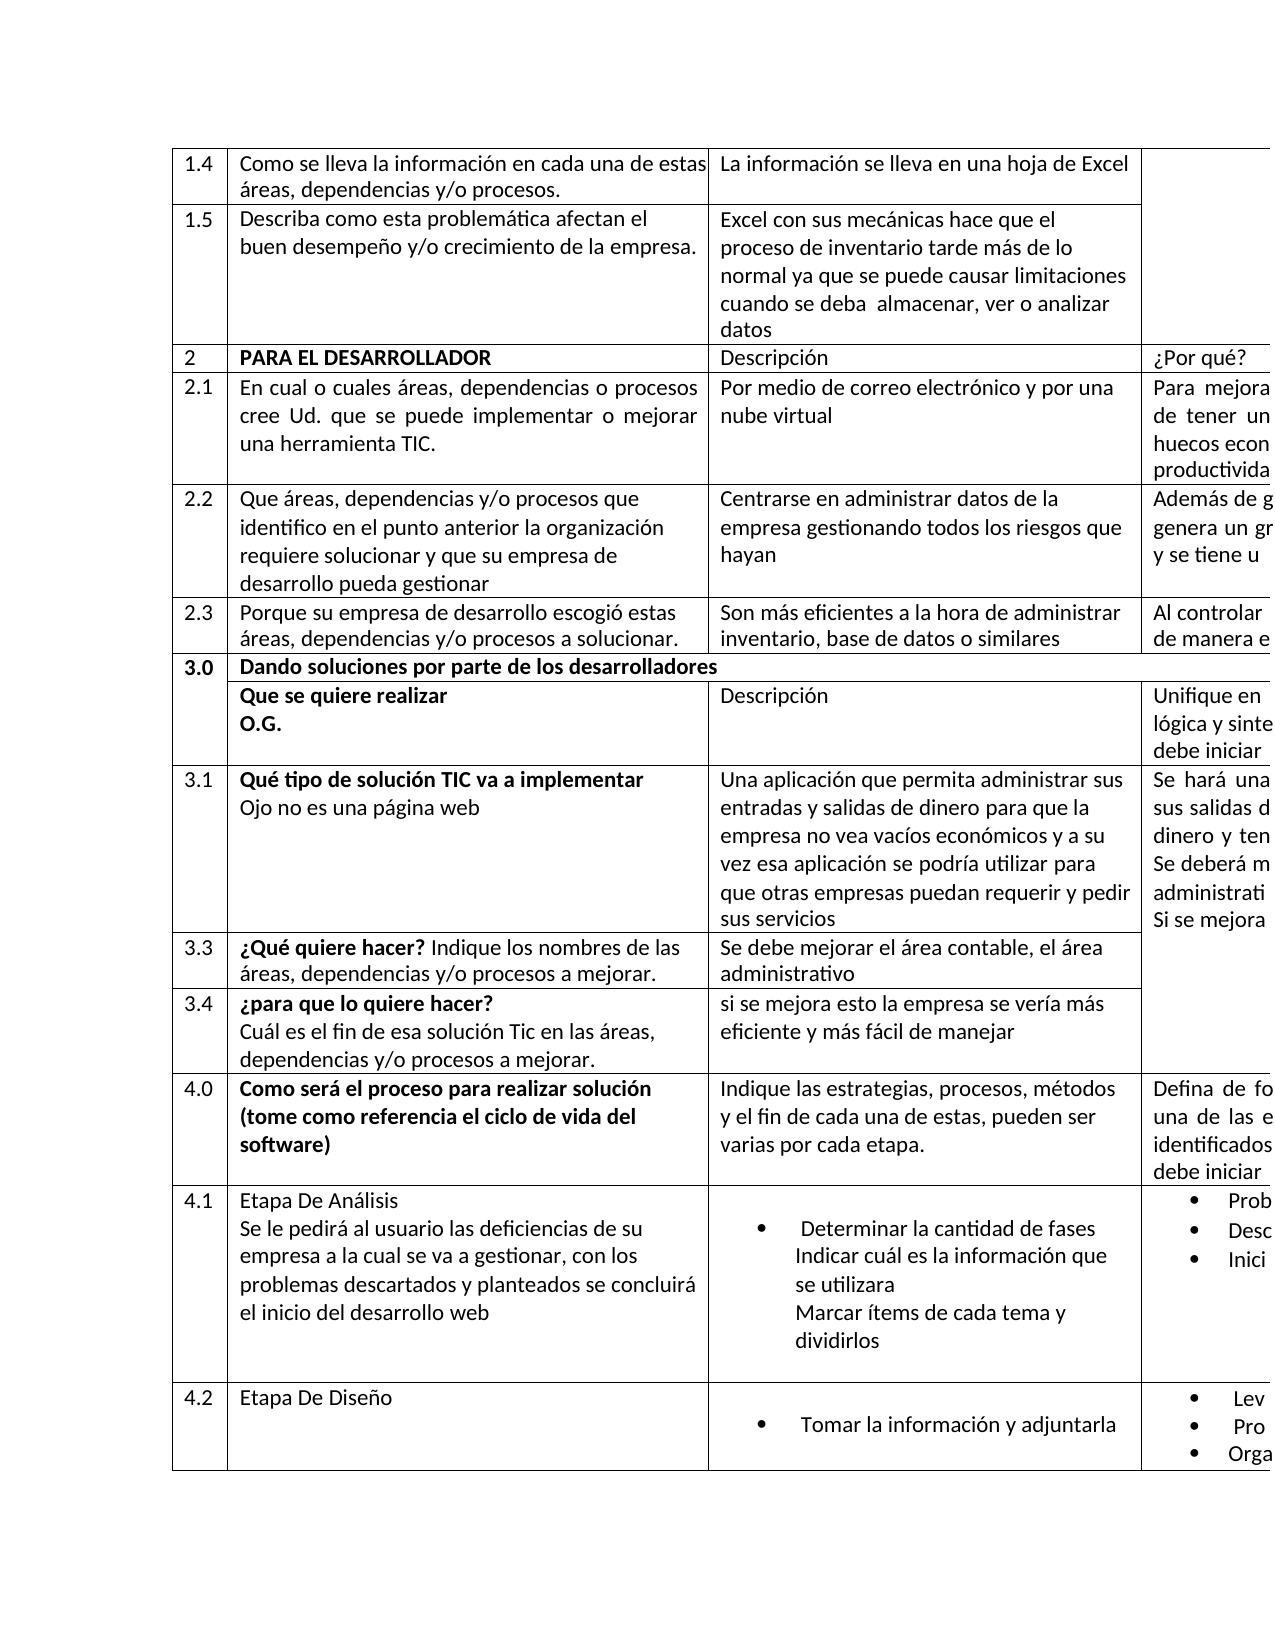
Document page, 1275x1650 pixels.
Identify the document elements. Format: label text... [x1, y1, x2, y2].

table_cell Prob Desc Inici [1142, 1186, 1269, 1382]
table_cell Centrarse en administrar datos de la empresa gestionando todos los riesgos que hayan [709, 485, 1141, 597]
table_cell Para mejora de tener un huecos econ productivida [1142, 373, 1269, 483]
table_cell Al controlar de manera e [1142, 598, 1269, 653]
table_header 1.4 [173, 149, 227, 204]
table_cell 2.1 [173, 373, 227, 483]
table_cell 3.3 [173, 933, 227, 988]
table_cell Son más eficientes a la hora de administrar inventario, base de datos o similares [709, 598, 1141, 653]
table_cell Además de g genera un gr y se tiene u [1142, 485, 1269, 597]
table_header Como se lleva la información en cada una de estas áreas, dependencias y/o procesos. [228, 149, 708, 204]
table_cell Una aplicación que permita administrar sus entradas y salidas de dinero para que la empresa no vea vacíos económicos y a su vez esa aplicación se podría utilizar para que otras empresas puedan requerir y pedir sus servicios [709, 766, 1141, 932]
table_header La información se lleva en una hoja de Excel [709, 149, 1141, 204]
table_cell Dando soluciones por parte de los desarrolladores [228, 654, 1269, 681]
table_cell Por medio de correo electrónico y por una nube virtual [709, 373, 1141, 483]
table_cell Qué tipo de solución TIC va a implementar Ojo no es una página web [228, 766, 708, 932]
table_cell 4.2 [173, 1383, 227, 1469]
table_cell ¿Por qué? [1142, 345, 1269, 372]
table_cell Excel con sus mecánicas hace que el proceso de inventario tarde más de lo normal ya que se puede causar limitaciones cuando se deba almacenar, ver o analizar datos [709, 205, 1141, 344]
table_cell 4.0 [173, 1074, 227, 1185]
table_header [1142, 149, 1269, 344]
table_cell Determinar la cantidad de fases Indicar cuál es la información que se utilizara Marcar ítems de cada tema y dividirlos [709, 1186, 1141, 1382]
table_cell 3.1 [173, 766, 227, 932]
table_cell Unifique en lógica y sinte debe iniciar [1142, 682, 1269, 764]
table_cell PARA EL DESARROLLADOR [228, 345, 708, 372]
table_cell ¿para que lo quiere hacer? Cuál es el fin de esa solución Tic en las áreas, dependencias y/o procesos a mejorar. [228, 989, 708, 1073]
table_cell Como será el proceso para realizar solución (tome como referencia el ciclo de vida del software) [228, 1074, 708, 1185]
table_cell Tomar la información y adjuntarla [709, 1383, 1141, 1469]
table_cell Descripción [709, 345, 1141, 372]
table_cell 2 [173, 345, 227, 372]
table_cell 2.3 [173, 598, 227, 653]
table_cell Porque su empresa de desarrollo escogió estas áreas, dependencias y/o procesos a solucionar. [228, 598, 708, 653]
table_cell Lev Pro Orga [1142, 1383, 1269, 1469]
table_cell Que áreas, dependencias y/o procesos que identifico en el punto anterior la organización requiere solucionar y que su empresa de desarrollo pueda gestionar [228, 485, 708, 597]
table_cell Etapa De Análisis Se le pedirá al usuario las deficiencias de su empresa a la cual se va a gestionar, con los problemas descartados y planteados se concluirá el inicio del desarrollo web [228, 1186, 708, 1382]
table_cell ¿Qué quiere hacer? Indique los nombres de las áreas, dependencias y/o procesos a mejorar. [228, 933, 708, 988]
table_cell Descripción [709, 682, 1141, 764]
table_cell Defina de fo una de las e identificados debe iniciar [1142, 1074, 1269, 1185]
table_cell Que se quiere realizar O.G. [228, 682, 708, 764]
table_cell Indique las estrategias, procesos, métodos y el fin de cada una de estas, pueden ser varias por cada etapa. [709, 1074, 1141, 1185]
table_cell 4.1 [173, 1186, 227, 1382]
table_cell Etapa De Diseño [228, 1383, 708, 1469]
table_cell En cual o cuales áreas, dependencias o procesos cree Ud. que se puede implementar o mejorar una herramienta TIC. [228, 373, 708, 483]
table_cell 1.5 [173, 205, 227, 344]
table_cell si se mejora esto la empresa se vería más eficiente y más fácil de manejar [709, 989, 1141, 1073]
table_cell Se hará una sus salidas d dinero y ten Se deberá m administrati Si se mejora [1142, 766, 1269, 1073]
table_cell Describa como esta problemática afectan el buen desempeño y/o crecimiento de la empresa. [228, 205, 708, 344]
table_cell 3.0 [173, 654, 227, 764]
table_cell 2.2 [173, 485, 227, 597]
table_cell 3.4 [173, 989, 227, 1073]
table_cell Se debe mejorar el área contable, el área administrativo [709, 933, 1141, 988]
